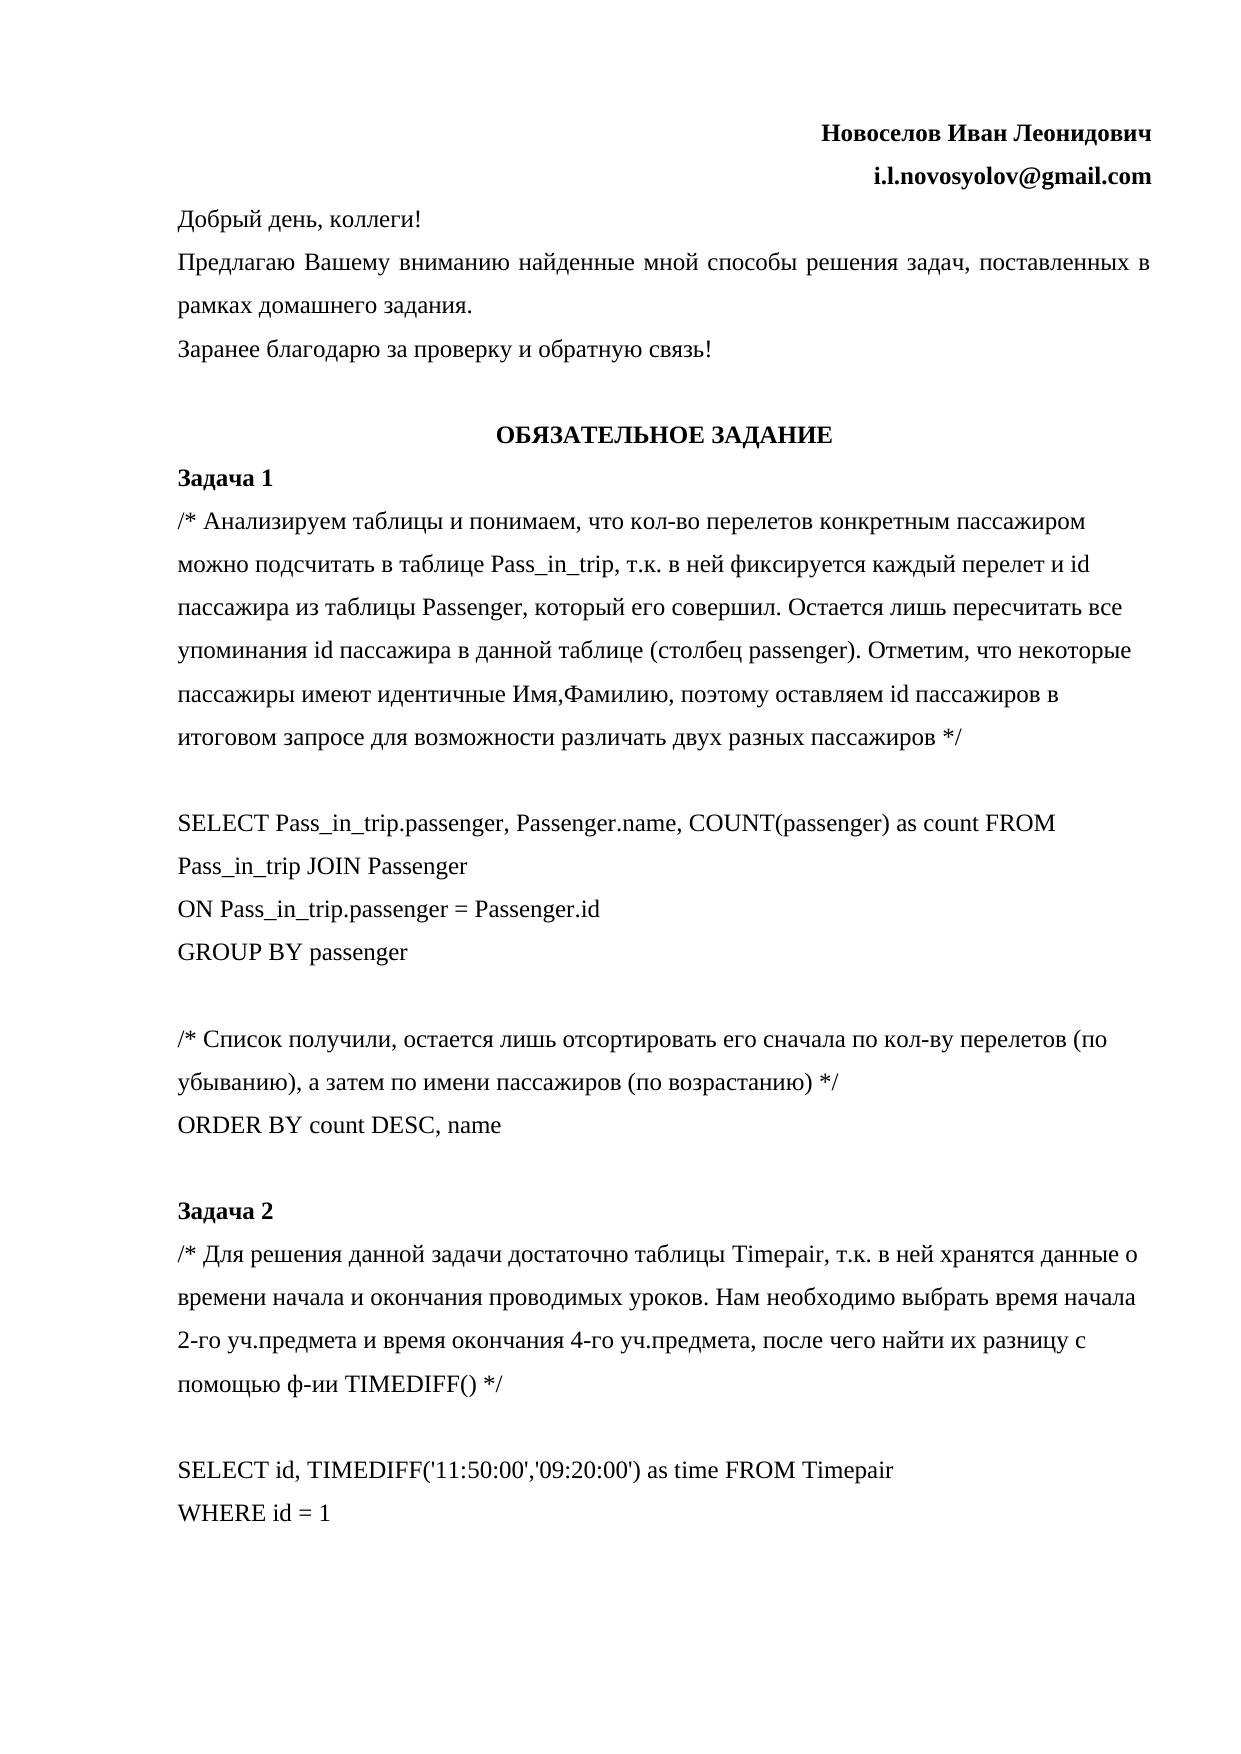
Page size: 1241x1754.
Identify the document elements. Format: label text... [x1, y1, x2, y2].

text WHERE id = 1 [177, 1498, 1152, 1527]
text Заранее благодарю за проверку и обратную связь! [177, 334, 1152, 362]
text i.l.novosyolov@gmail.com [177, 161, 1152, 190]
text SELECT Pass_in_trip.passenger, Passenger.name, COUNT(passenger) as count FROM Pass_in_trip JOIN Passenger [177, 808, 1152, 880]
text ON Pass_in_trip.passenger = Passenger.id [177, 894, 1152, 923]
text GROUP BY passenger [177, 937, 1152, 966]
text Задача 1 [177, 463, 1152, 492]
text Предлагаю Вашему вниманию найденные мной способы решения задач, поставленных в рамках домашнего задания. [177, 247, 1152, 319]
text /* Список получили, остается лишь отсортировать его сначала по кол-ву перелетов (по убыванию), а затем по имени пассажиров (по возрастанию) */ [177, 1024, 1152, 1096]
text /* Анализируем таблицы и понимаем, что кол-во перелетов конкретным пассажиром можно подсчитать в таблице Pass_in_trip, т.к. в ней фиксируется каждый перелет и id пассажира из таблицы Passenger, который его совершил. Остается лишь пересчитать все упоминания id пассажира в данной таблице (столбец passenger). Отметим, что некоторые пассажиры имеют идентичные Имя,Фамилию, поэтому оставляем id пассажиров в итоговом запросе для возможности различать двух разных пассажиров */ [177, 506, 1152, 751]
text Добрый день, коллеги! [177, 204, 1152, 233]
text Новоселов Иван Леонидович [177, 118, 1152, 147]
text ОБЯЗАТЕЛЬНОЕ ЗАДАНИЕ [177, 420, 1152, 449]
text Задача 2 [177, 1196, 1152, 1225]
text SELECT id, TIMEDIFF('11:50:00','09:20:00') as time FROM Timepair [177, 1455, 1152, 1484]
text /* Для решения данной задачи достаточно таблицы Timepair, т.к. в ней хранятся данные о времени начала и окончания проводимых уроков. Нам необходимо выбрать время начала 2-го уч.предмета и время окончания 4-го уч.предмета, после чего найти их разницу с помощью ф-ии TIMEDIFF() */ [177, 1239, 1152, 1397]
text ORDER BY count DESC, name [177, 1110, 1152, 1139]
